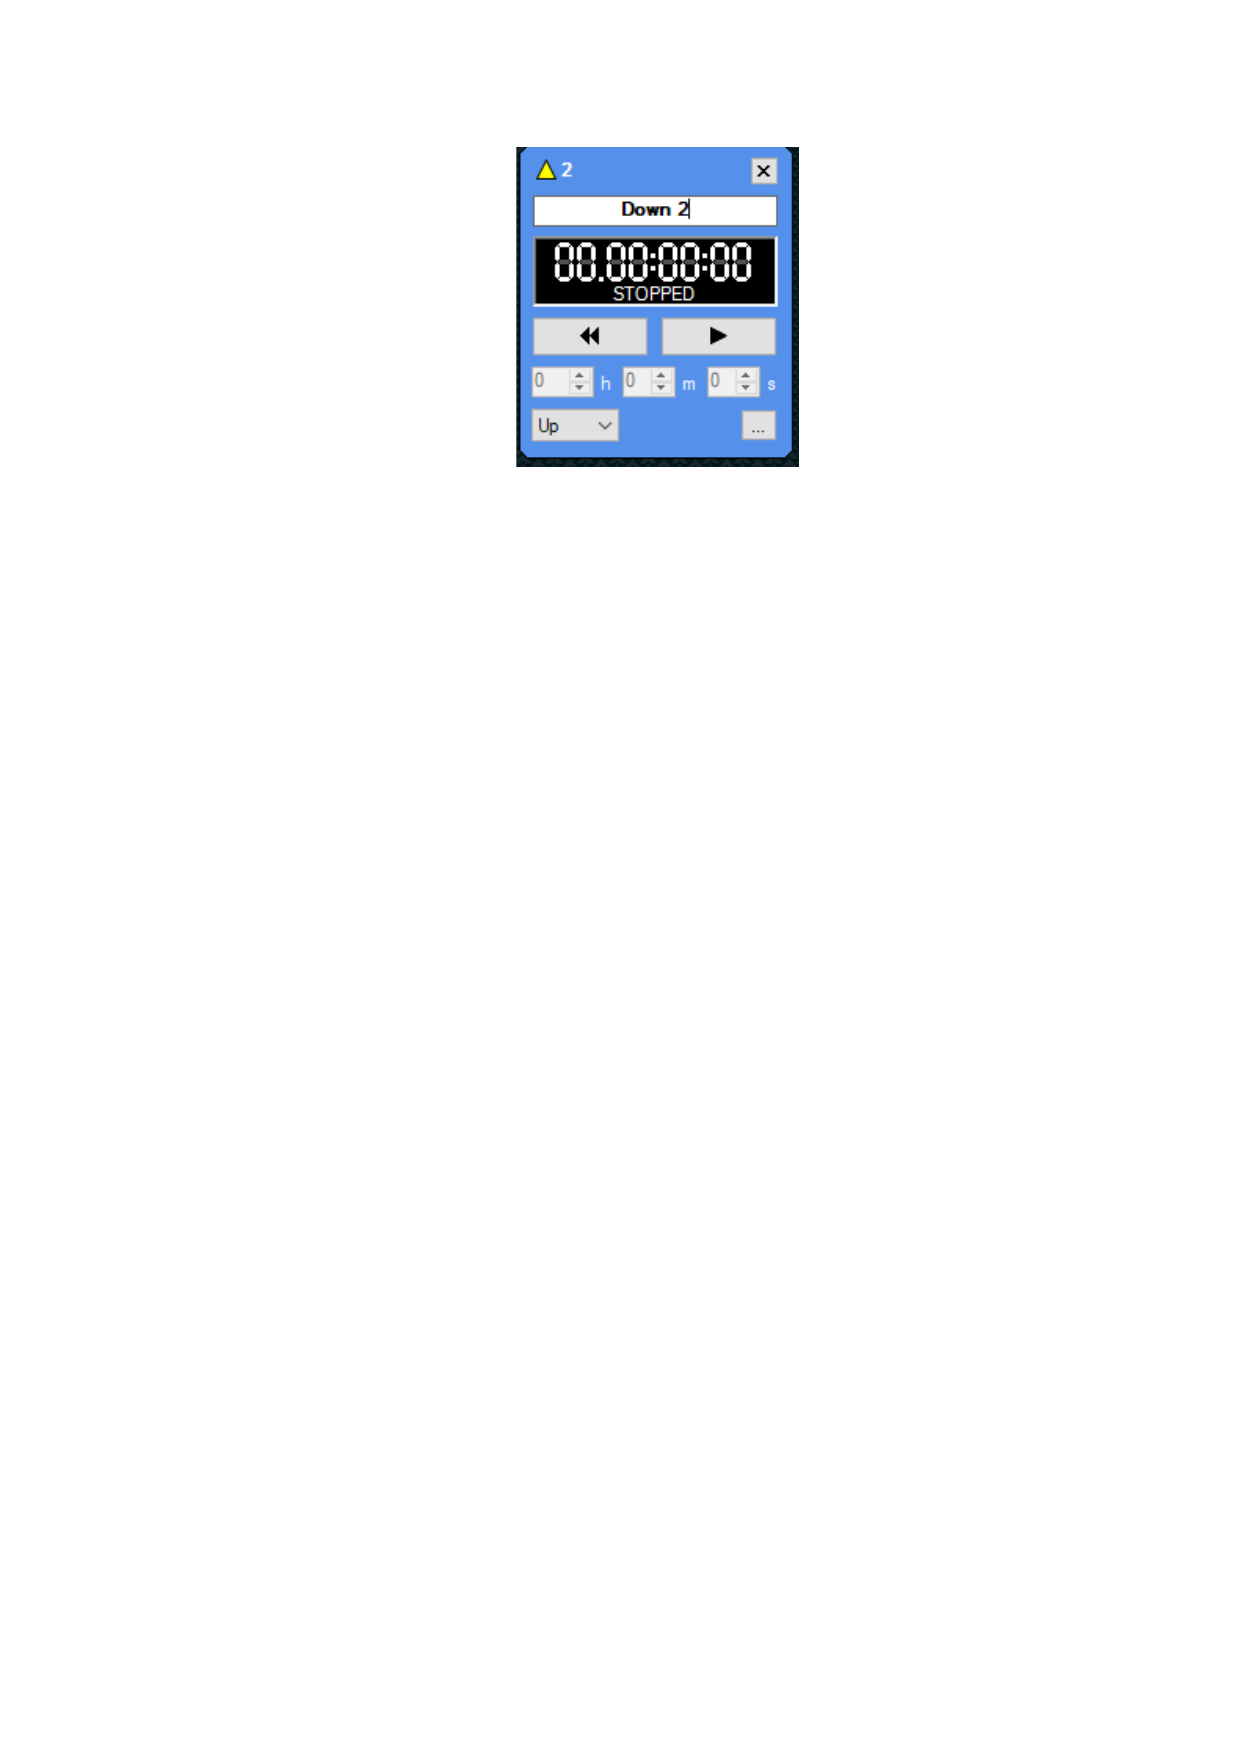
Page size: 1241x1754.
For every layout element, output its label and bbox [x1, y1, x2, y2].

picture [516, 147, 799, 467]
